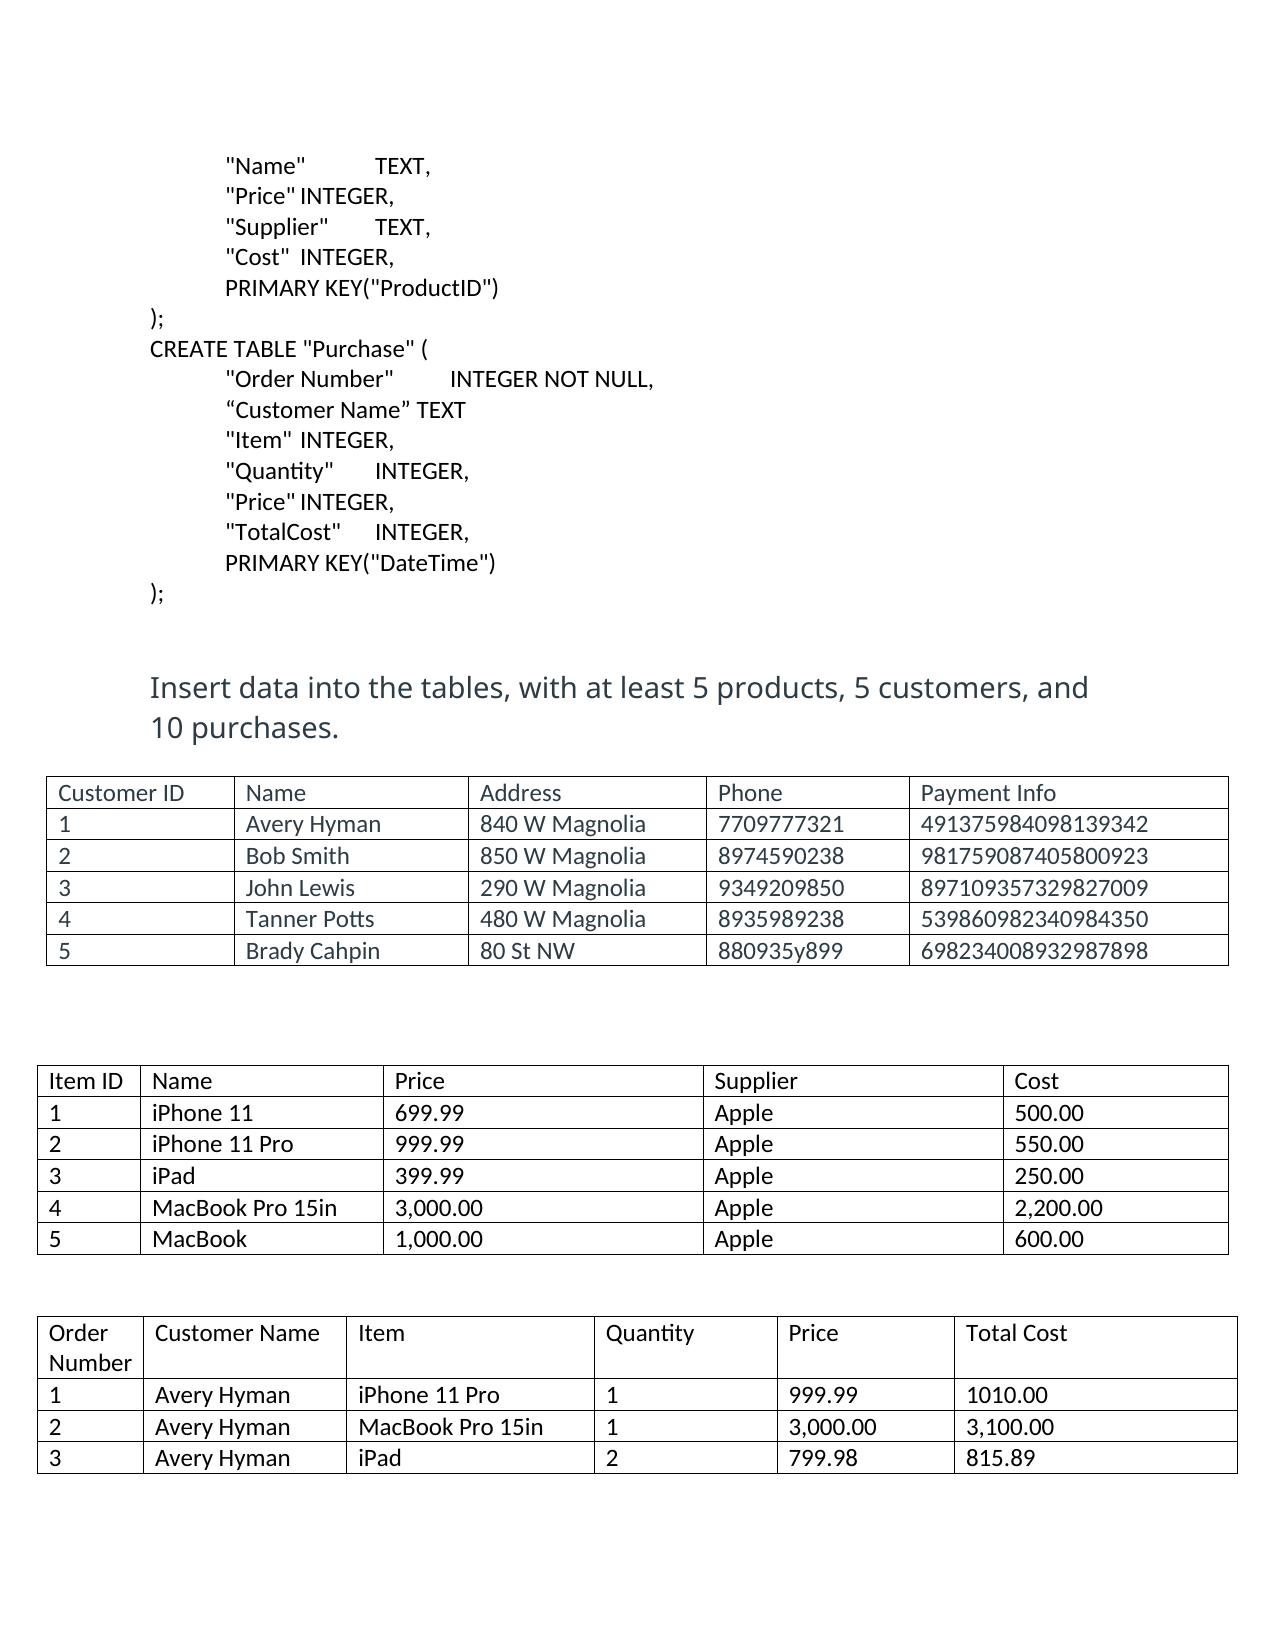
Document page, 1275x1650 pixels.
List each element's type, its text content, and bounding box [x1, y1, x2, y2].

table_cell 840 W Magnolia [469, 809, 706, 839]
table_cell Apple [704, 1223, 1003, 1254]
table_cell MacBook Pro 15in [141, 1192, 383, 1222]
table_cell 1 [38, 1379, 143, 1409]
table_cell Avery Hyman [144, 1379, 346, 1409]
table_cell 2 [38, 1129, 140, 1159]
table_cell Apple [704, 1129, 1003, 1159]
table_cell 3 [38, 1160, 140, 1191]
table_cell 290 W Magnolia [469, 872, 706, 902]
text "TotalCost" INTEGER, [150, 516, 1125, 547]
table_header Payment Info [910, 777, 1228, 808]
table_cell MacBook Pro 15in [347, 1411, 594, 1441]
table_cell 1 [47, 809, 234, 839]
table_cell iPhone 11 [141, 1097, 383, 1128]
table_cell 5 [38, 1223, 140, 1254]
table_cell 897109357329827009 [910, 872, 1228, 902]
table_cell 699.99 [384, 1097, 703, 1128]
table_header Total Cost [955, 1317, 1237, 1378]
table_cell Avery Hyman [235, 809, 468, 839]
table_header Price [778, 1317, 954, 1378]
table_cell 1,000.00 [384, 1223, 703, 1254]
table_cell 539860982340984350 [910, 903, 1228, 934]
text “Customer Name” TEXT [150, 394, 1125, 425]
table_cell 8974590238 [707, 840, 909, 871]
table_header Item ID [38, 1066, 140, 1096]
table_header Quantity [595, 1317, 777, 1378]
table_cell Bob Smith [235, 840, 468, 871]
table_header Name [235, 777, 468, 808]
table_cell 3,000.00 [384, 1192, 703, 1222]
text ); [150, 303, 1125, 333]
text "Order Number" INTEGER NOT NULL, [150, 364, 1125, 394]
table_cell 5 [47, 935, 234, 965]
table_cell 1 [595, 1411, 777, 1441]
text ); [150, 577, 1125, 608]
table_cell 2 [38, 1411, 143, 1441]
table_header Phone [707, 777, 909, 808]
table_cell 8935989238 [707, 903, 909, 934]
table_cell Tanner Potts [235, 903, 468, 934]
table_header Supplier [704, 1066, 1003, 1096]
table_cell 981759087405800923 [910, 840, 1228, 871]
table_cell 1 [595, 1379, 777, 1409]
table_cell 2 [595, 1442, 777, 1473]
table_cell 999.99 [384, 1129, 703, 1159]
text "Supplier" TEXT, [150, 211, 1125, 242]
table_cell 4 [38, 1192, 140, 1222]
table_cell Brady Cahpin [235, 935, 468, 965]
text ﻿CREATE TABLE "Purchase" ( [150, 333, 1125, 364]
table_cell 3 [38, 1442, 143, 1473]
table_cell 399.99 [384, 1160, 703, 1191]
table_cell 7709777321 [707, 809, 909, 839]
table_cell 799.98 [778, 1442, 954, 1473]
table_header Name [141, 1066, 383, 1096]
table_cell 2 [47, 840, 234, 871]
table_cell 698234008932987898 [910, 935, 1228, 965]
table_cell 815.89 [955, 1442, 1237, 1473]
table_cell MacBook [141, 1223, 383, 1254]
table_cell Apple [704, 1160, 1003, 1191]
table_cell 9349209850 [707, 872, 909, 902]
table_cell 1 [38, 1097, 140, 1128]
table_cell 2,200.00 [1004, 1192, 1228, 1222]
table_cell Avery Hyman [144, 1442, 346, 1473]
text PRIMARY KEY("DateTime") [150, 547, 1125, 577]
table_cell John Lewis [235, 872, 468, 902]
table_header Item [347, 1317, 594, 1378]
table_cell 3,100.00 [955, 1411, 1237, 1441]
table_header Address [469, 777, 706, 808]
text "Quantity" INTEGER, [150, 455, 1125, 486]
text "Price" INTEGER, [150, 486, 1125, 516]
table_cell Apple [704, 1097, 1003, 1128]
table_cell 880935y899 [707, 935, 909, 965]
table_cell iPhone 11 Pro [141, 1129, 383, 1159]
text "Price" INTEGER, [150, 181, 1125, 211]
text "Item" INTEGER, [150, 425, 1125, 455]
table_header Cost [1004, 1066, 1228, 1096]
table_cell 1010.00 [955, 1379, 1237, 1409]
table_cell iPad [141, 1160, 383, 1191]
table_cell Avery Hyman [144, 1411, 346, 1441]
table_cell 850 W Magnolia [469, 840, 706, 871]
table_cell 491375984098139342 [910, 809, 1228, 839]
table_cell 3 [47, 872, 234, 902]
table_cell 500.00 [1004, 1097, 1228, 1128]
table_cell iPhone 11 Pro [347, 1379, 594, 1409]
table_cell 480 W Magnolia [469, 903, 706, 934]
table_cell 3,000.00 [778, 1411, 954, 1441]
table_cell 80 St NW [469, 935, 706, 965]
table_cell iPad [347, 1442, 594, 1473]
table_header Price [384, 1066, 703, 1096]
table_cell 4 [47, 903, 234, 934]
table_cell 250.00 [1004, 1160, 1228, 1191]
text "Cost" INTEGER, [150, 242, 1125, 272]
text "Name" TEXT, [150, 150, 1125, 181]
table_header Customer ID [47, 777, 234, 808]
table_cell 999.99 [778, 1379, 954, 1409]
table_cell 550.00 [1004, 1129, 1228, 1159]
table_header Customer Name [144, 1317, 346, 1378]
table_header Order Number [38, 1317, 143, 1378]
text Insert data into the tables, with at least 5 products, 5 customers, and 10 purchases. [150, 667, 1125, 747]
table_cell 600.00 [1004, 1223, 1228, 1254]
table_cell Apple [704, 1192, 1003, 1222]
text PRIMARY KEY("ProductID") [150, 272, 1125, 303]
